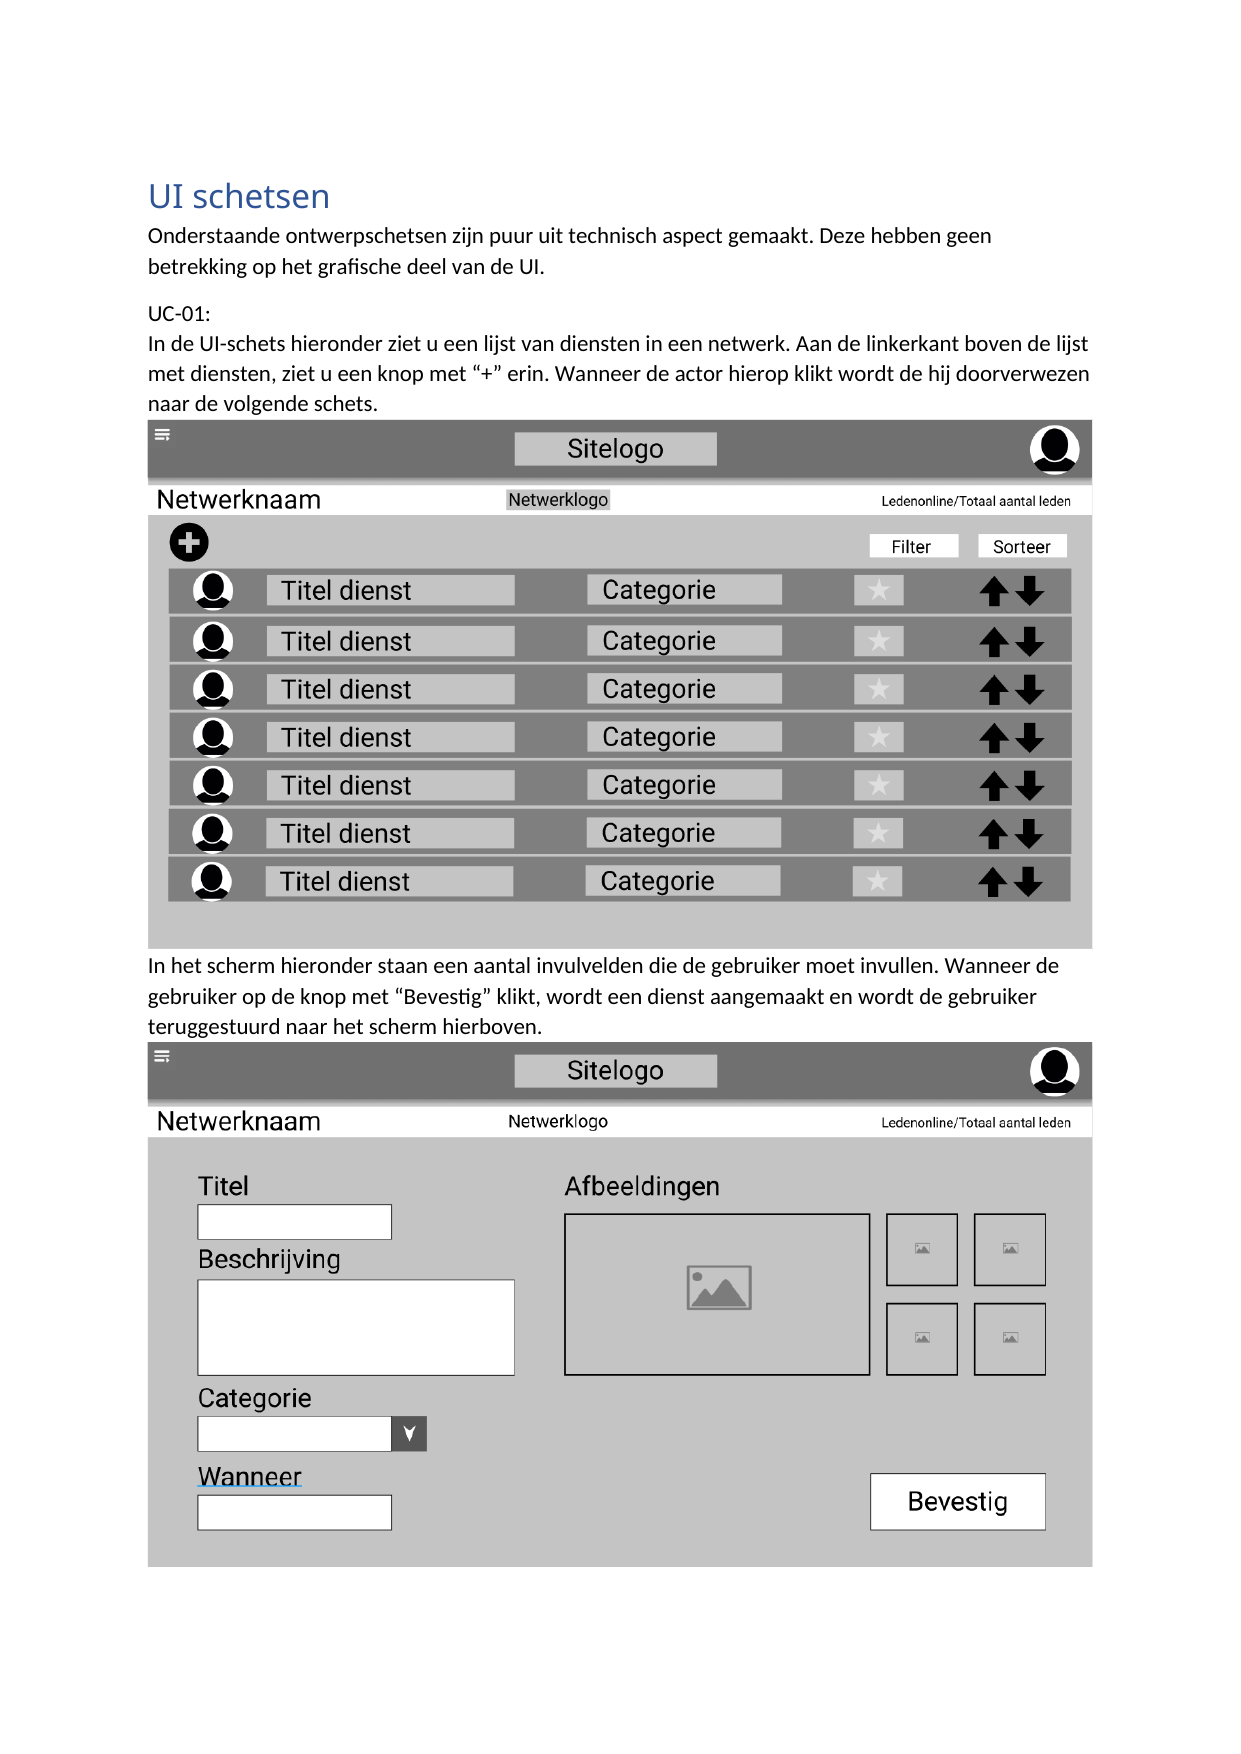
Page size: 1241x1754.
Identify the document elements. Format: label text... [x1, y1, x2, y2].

picture [147, 1042, 1093, 1567]
picture [147, 419, 1093, 950]
text UC-01: In de UI-schets hieronder ziet u een lijst van diensten in een netwerk. Aan de linkerkant boven de lijst met diensten, ziet u een knop met “+” erin. Wanneer de actor hierop klikt wordt de hij doorverwezen naar de volgende schets. In het scherm hieronder staan een aantal invulvelden die de gebruiker moet invullen. Wanneer de gebruiker op de knop met “Bevestig” klikt, wordt een dienst aangemaakt en wordt de gebruiker teruggestuurd naar het scherm hierboven. [148, 950, 1093, 1042]
text Onderstaande ontwerpschetsen zijn puur uit technisch aspect gemaakt. Deze hebben geen betrekking op het grafische deel van de UI. [148, 222, 1093, 280]
subtitle UI schetsen [148, 173, 1093, 218]
text UC-01: In de UI-schets hieronder ziet u een lijst van diensten in een netwerk. Aan de linkerkant boven de lijst met diensten, ziet u een knop met “+” erin. Wanneer de actor hierop klikt wordt de hij doorverwezen naar de volgende schets. In het scherm hieronder staan een aantal invulvelden die de gebruiker moet invullen. Wanneer de gebruiker op de knop met “Bevestig” klikt, wordt een dienst aangemaakt en wordt de gebruiker teruggestuurd naar het scherm hierboven. [148, 299, 1093, 419]
